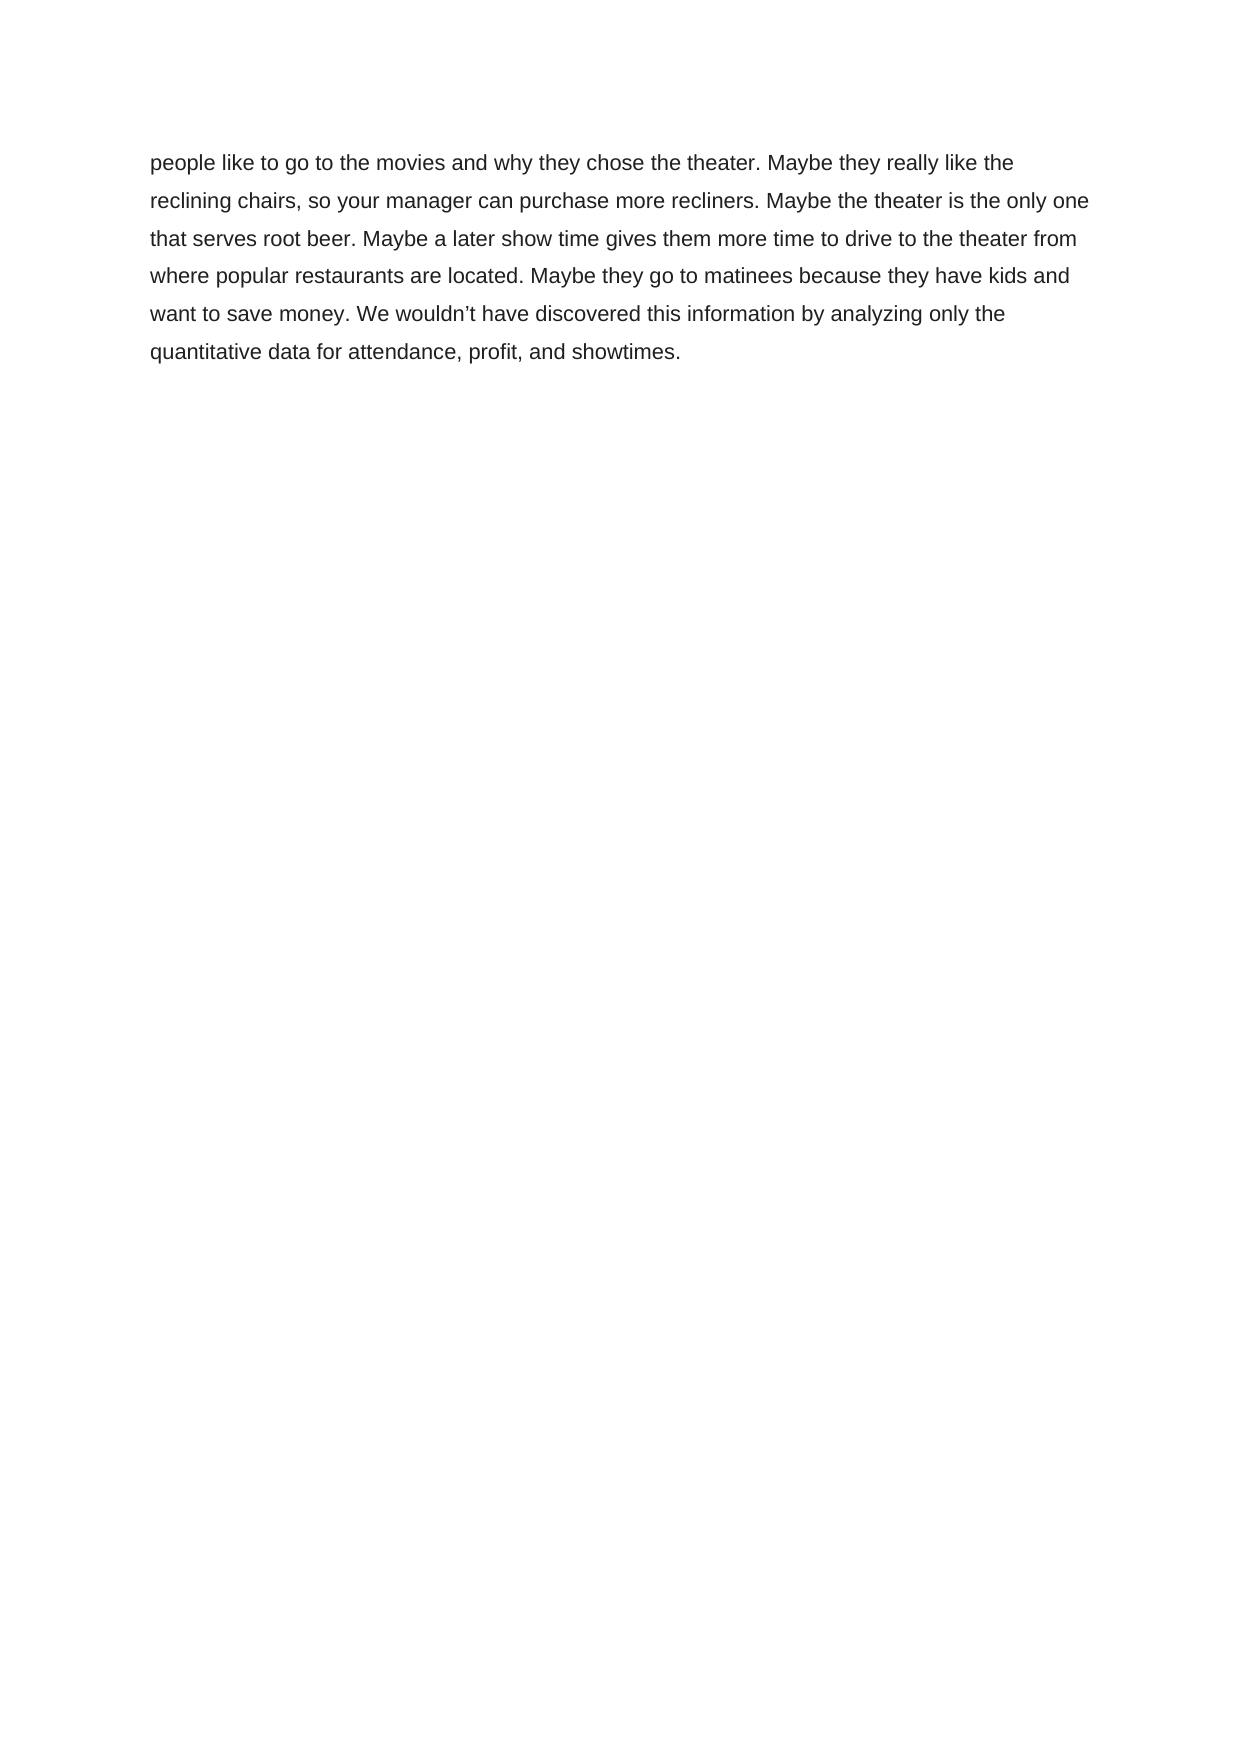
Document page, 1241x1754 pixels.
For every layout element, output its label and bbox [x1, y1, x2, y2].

text [150, 150, 1090, 364]
